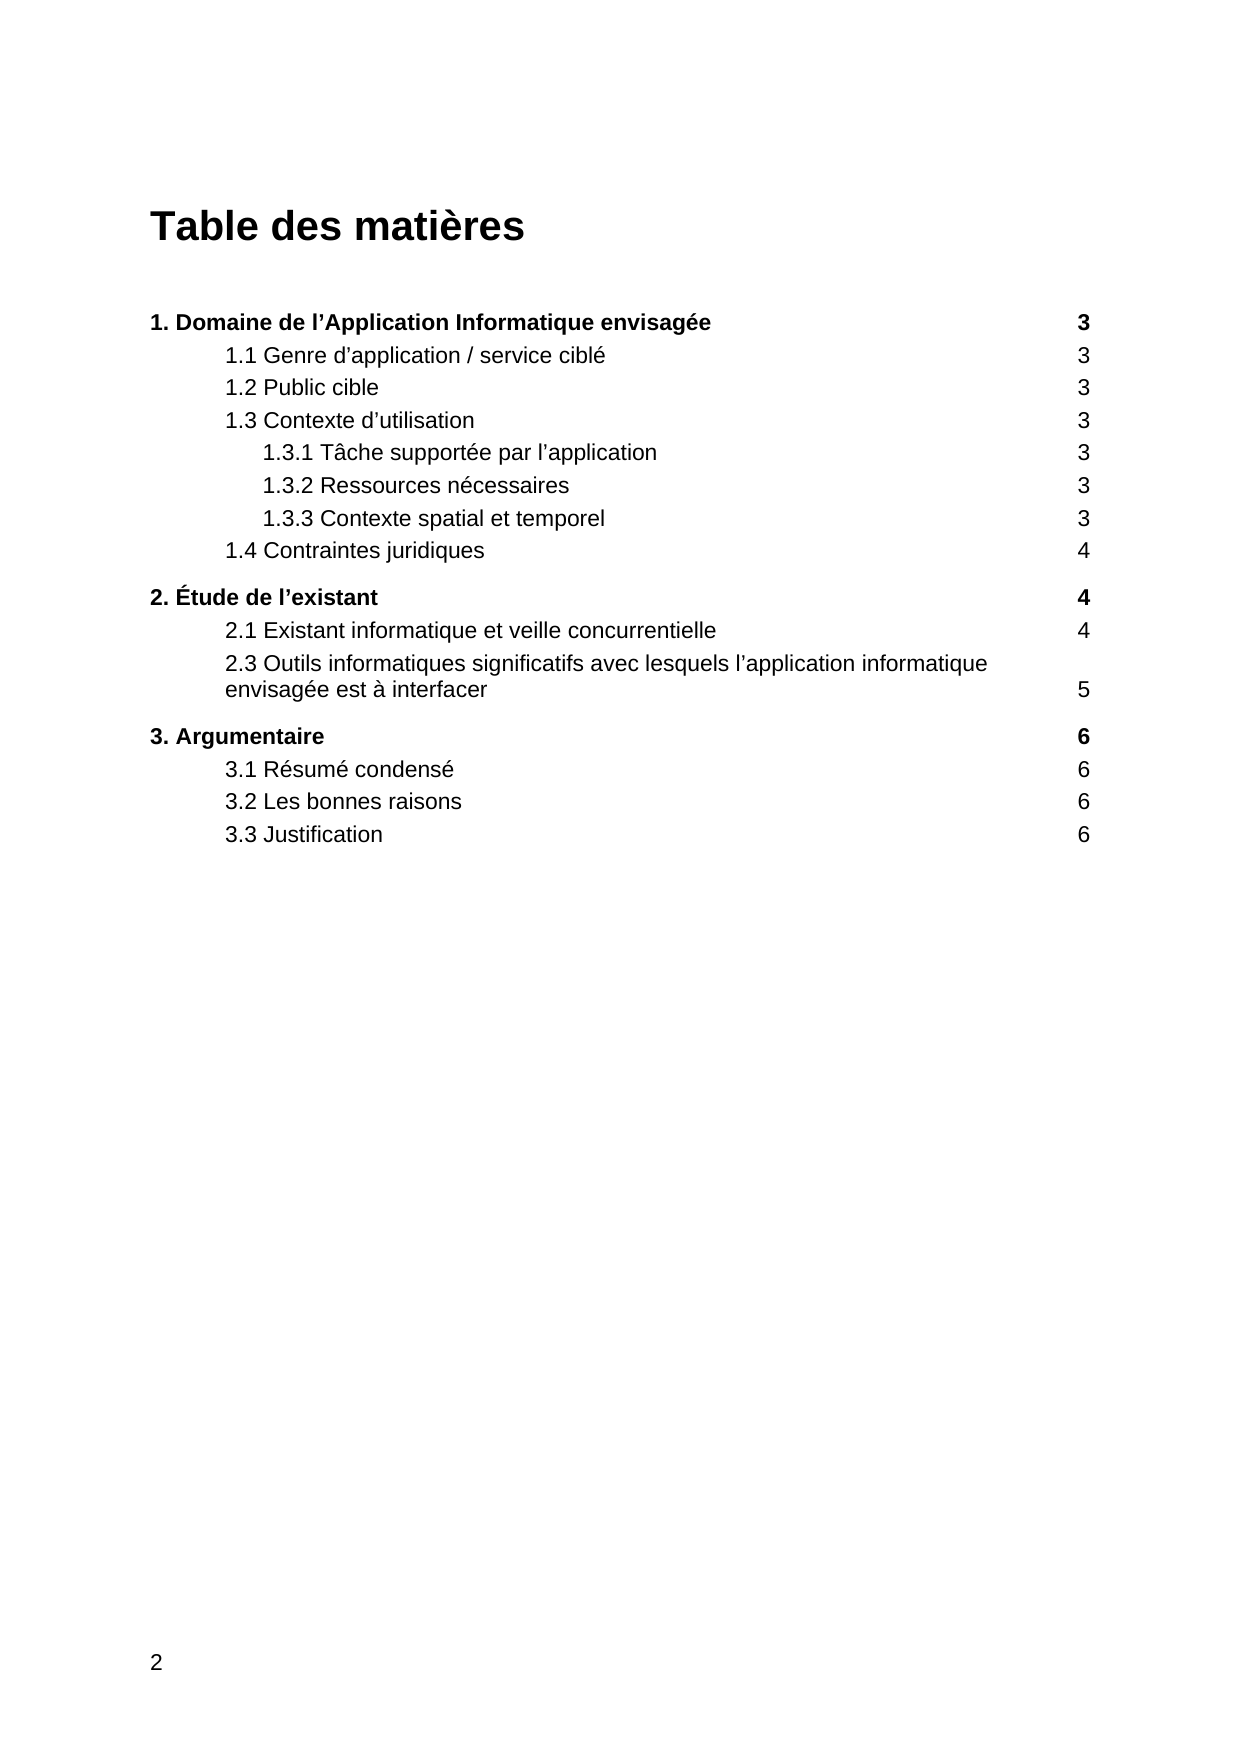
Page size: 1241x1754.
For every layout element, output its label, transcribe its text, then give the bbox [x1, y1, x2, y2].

text Table des matières [150, 201, 1090, 249]
